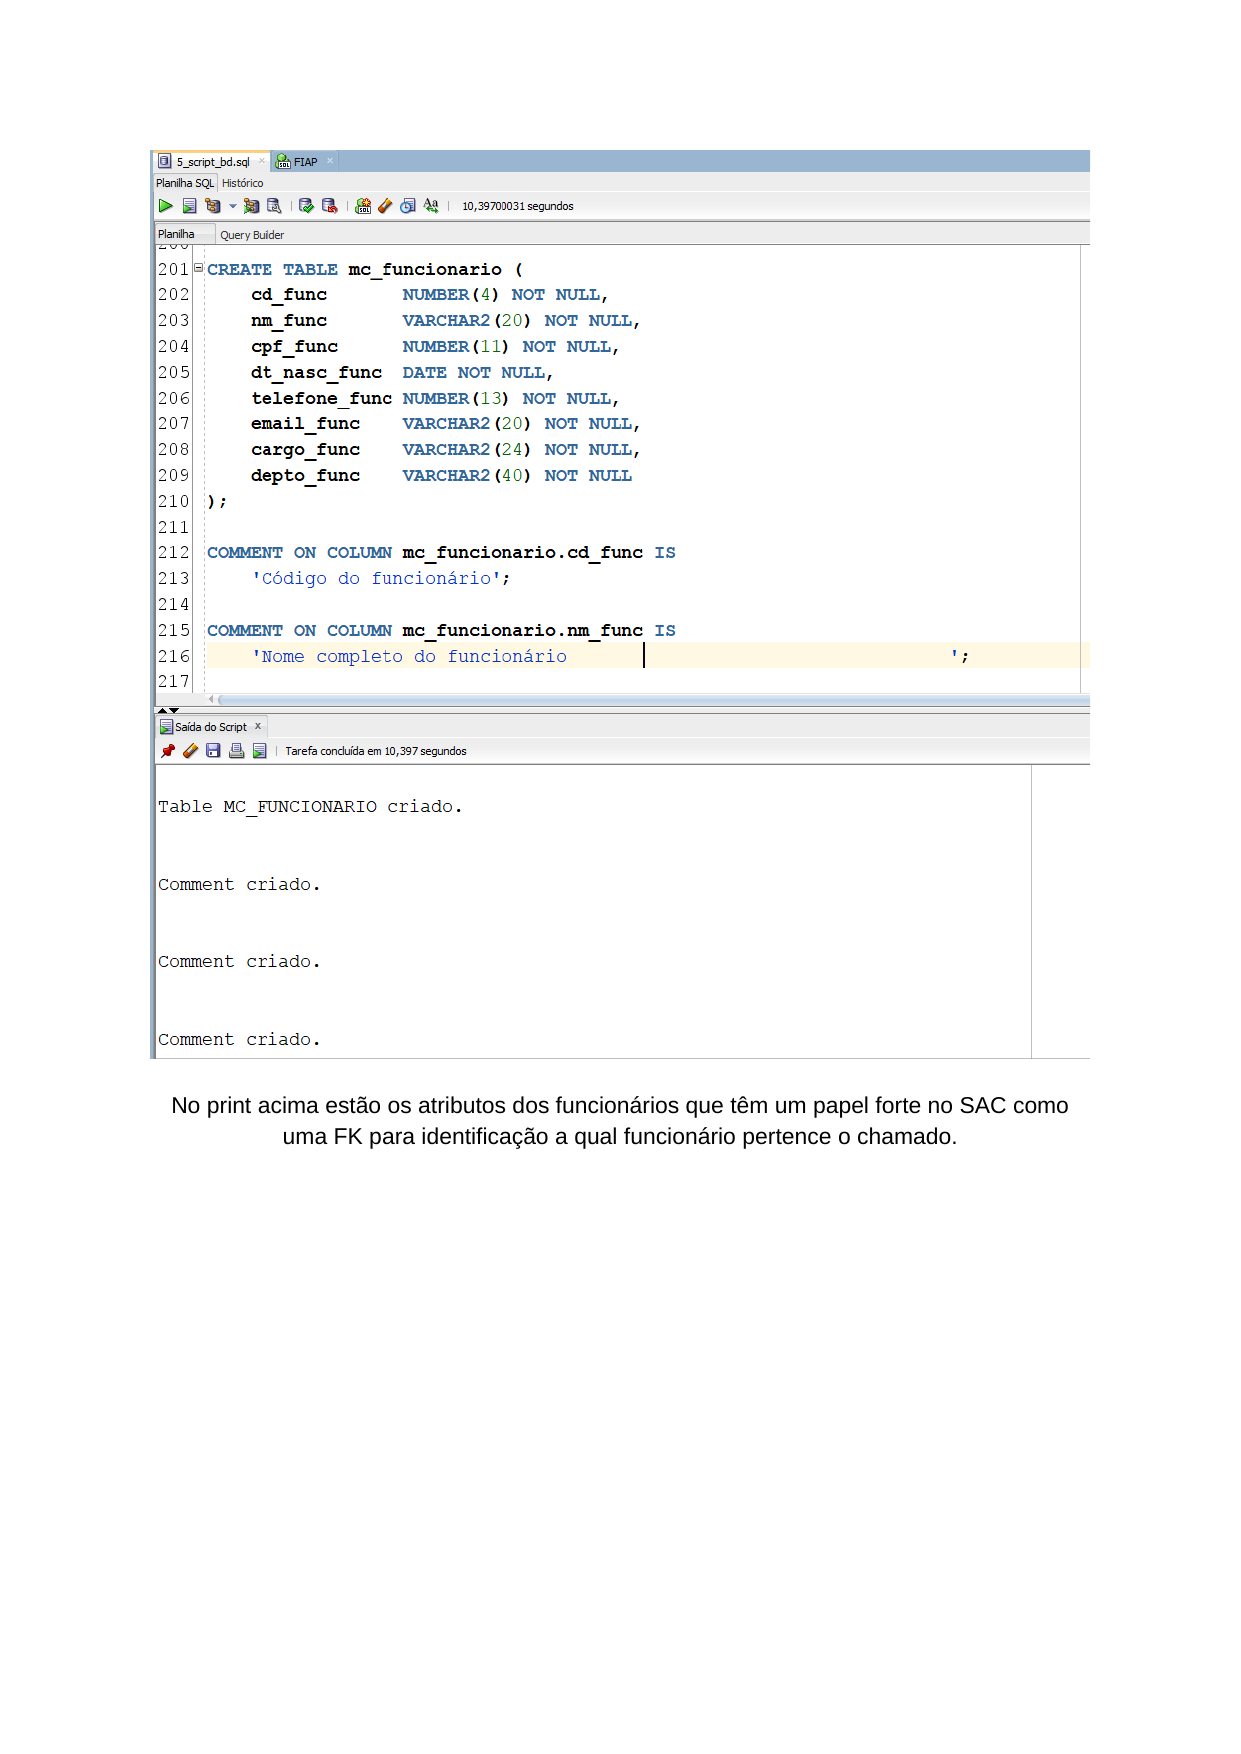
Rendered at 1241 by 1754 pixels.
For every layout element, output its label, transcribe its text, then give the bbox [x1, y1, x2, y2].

picture [150, 150, 1091, 1059]
text No print acima estão os atributos dos funcionários que têm um papel forte no SAC como uma FK para identificação a qual funcionário pertence o chamado. [150, 1092, 1090, 1149]
